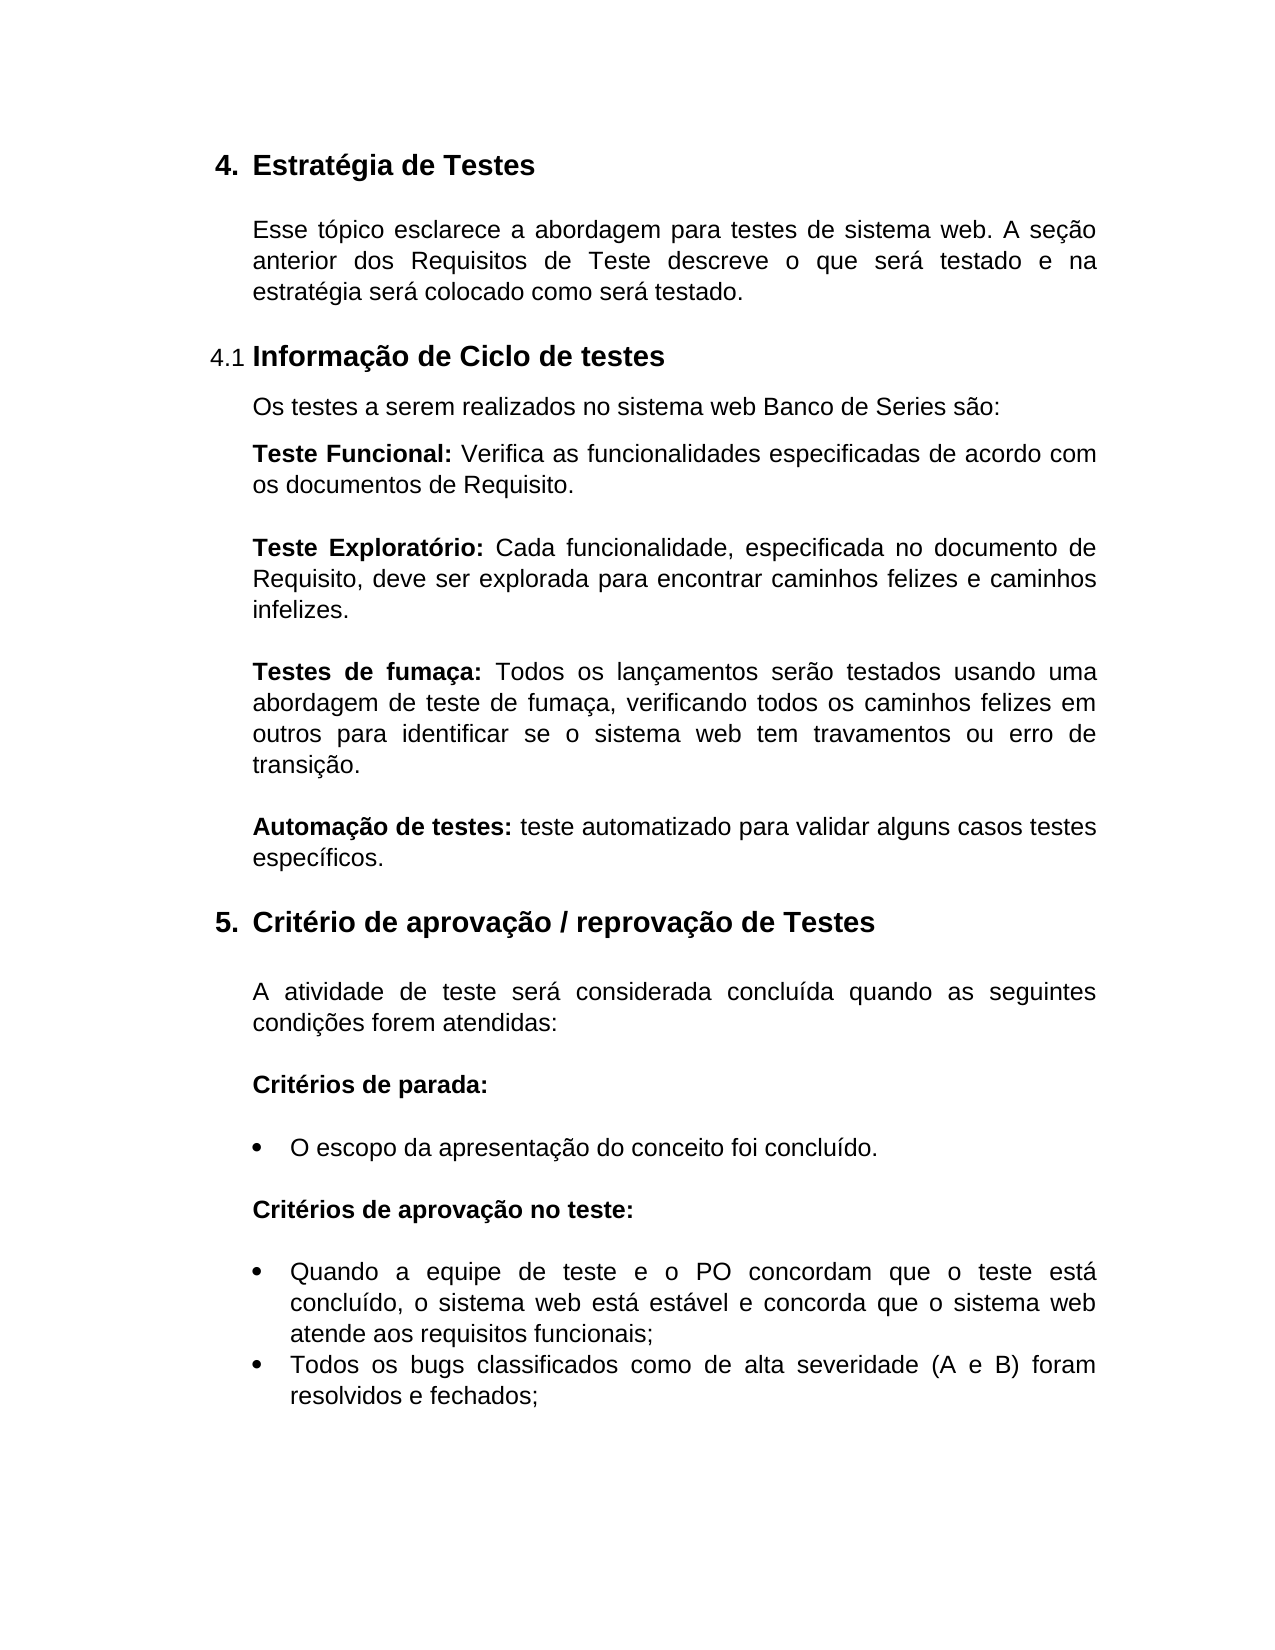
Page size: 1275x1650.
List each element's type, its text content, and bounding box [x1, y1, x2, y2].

list O escopo da apresentação do conceito foi concluído. [252, 1133, 1098, 1161]
list A atividade de teste será considerada concluída quando as seguintes condições forem atendidas: [252, 977, 1098, 1037]
list Automação de testes: teste automatizado para validar alguns casos testes específicos. [252, 812, 1098, 872]
list Critério de aprovação / reprovação de Testes [215, 905, 1098, 939]
list Testes de fumaça: Todos os lançamentos serão testados usando uma abordagem de teste de fumaça, verificando todos os caminhos felizes em outros para identificar se o sistema web tem travamentos ou erro de transição. [252, 657, 1098, 779]
list Critérios de aprovação no teste: [252, 1195, 1098, 1223]
text Os testes a serem realizados no sistema web Banco de Series são: [252, 392, 1098, 421]
list Informação de Ciclo de testes [210, 339, 1098, 372]
list Teste Exploratório: Cada funcionalidade, especificada no documento de Requisito, deve ser explorada para encontrar caminhos felizes e caminhos infelizes. [252, 533, 1098, 623]
list Todos os bugs classificados como de alta severidade (A e B) foram resolvidos e fechados; [252, 1350, 1098, 1410]
list Critérios de parada: [252, 1071, 1098, 1099]
list Teste Funcional: Verifica as funcionalidades especificadas de acordo com os documentos de Requisito. [252, 439, 1098, 499]
list Quando a equipe de teste e o PO concordam que o teste está concluído, o sistema web está estável e concorda que o sistema web atende aos requisitos funcionais; [252, 1257, 1098, 1348]
list Estratégia de Testes [215, 148, 1098, 181]
